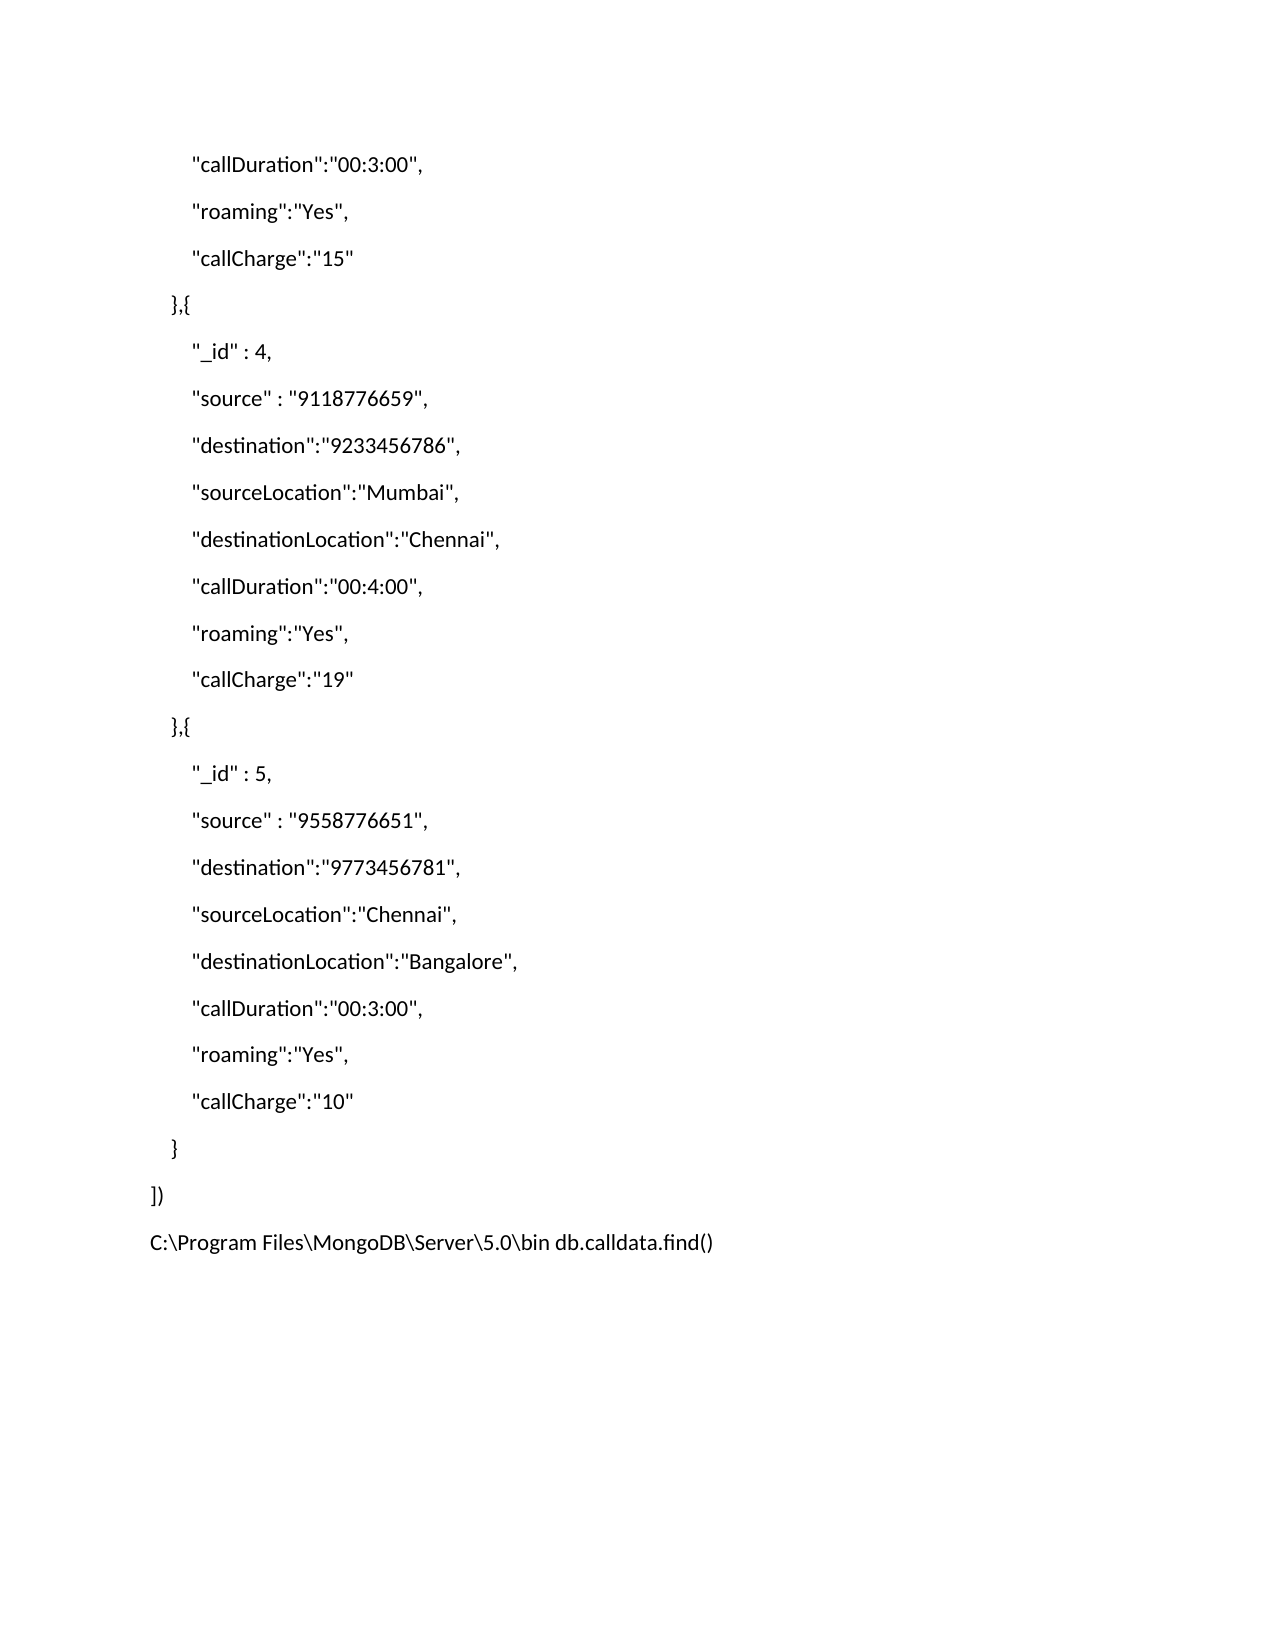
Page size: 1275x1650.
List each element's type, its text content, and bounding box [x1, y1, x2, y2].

text "roaming":"Yes", [150, 197, 1125, 225]
text "_id" : 4, [150, 337, 1125, 366]
text "source" : "9118776659", [150, 384, 1125, 412]
text },{ [150, 291, 1125, 319]
text "source" : "9558776651", [150, 806, 1125, 834]
text "roaming":"Yes", [150, 619, 1125, 647]
text },{ [150, 712, 1125, 741]
text "sourceLocation":"Mumbai", [150, 478, 1125, 506]
text } [150, 1134, 1125, 1162]
text "destinationLocation":"Bangalore", [150, 947, 1125, 975]
text "_id" : 5, [150, 759, 1125, 787]
text "callCharge":"19" [150, 666, 1125, 694]
text "destinationLocation":"Chennai", [150, 525, 1125, 553]
text "roaming":"Yes", [150, 1041, 1125, 1069]
text "destination":"9773456781", [150, 853, 1125, 881]
text C:\Program Files\MongoDB\Server\5.0\bin db.calldata.find() [150, 1228, 1125, 1256]
text ]) [150, 1181, 1125, 1209]
text "callDuration":"00:4:00", [150, 572, 1125, 600]
text "sourceLocation":"Chennai", [150, 900, 1125, 928]
text "callCharge":"10" [150, 1087, 1125, 1116]
text "destination":"9233456786", [150, 431, 1125, 459]
text "callCharge":"15" [150, 244, 1125, 272]
text "callDuration":"00:3:00", [150, 150, 1125, 178]
text "callDuration":"00:3:00", [150, 994, 1125, 1022]
